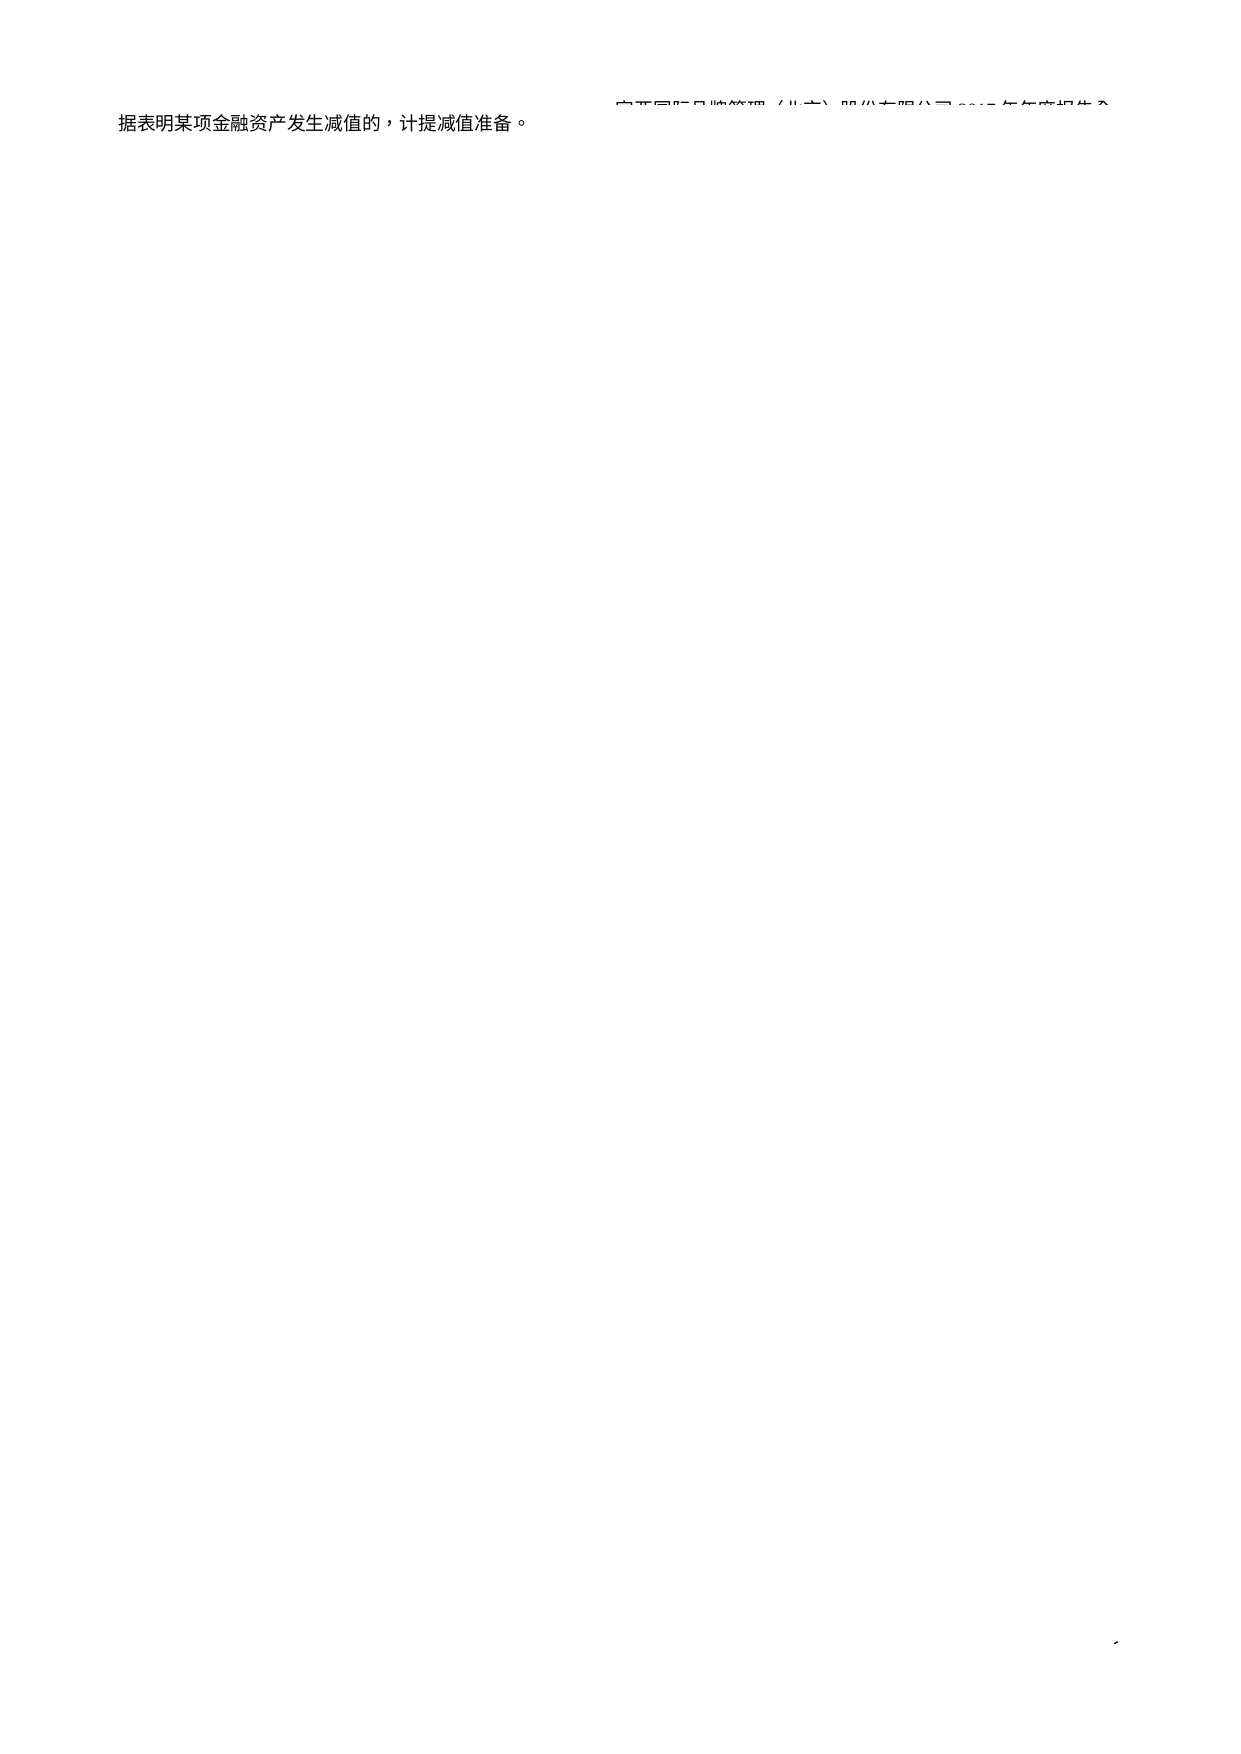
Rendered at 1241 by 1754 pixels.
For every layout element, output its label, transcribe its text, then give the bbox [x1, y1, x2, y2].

text 据表明某项金融资产发生减值的，计提减值准备。 [118, 110, 1133, 136]
